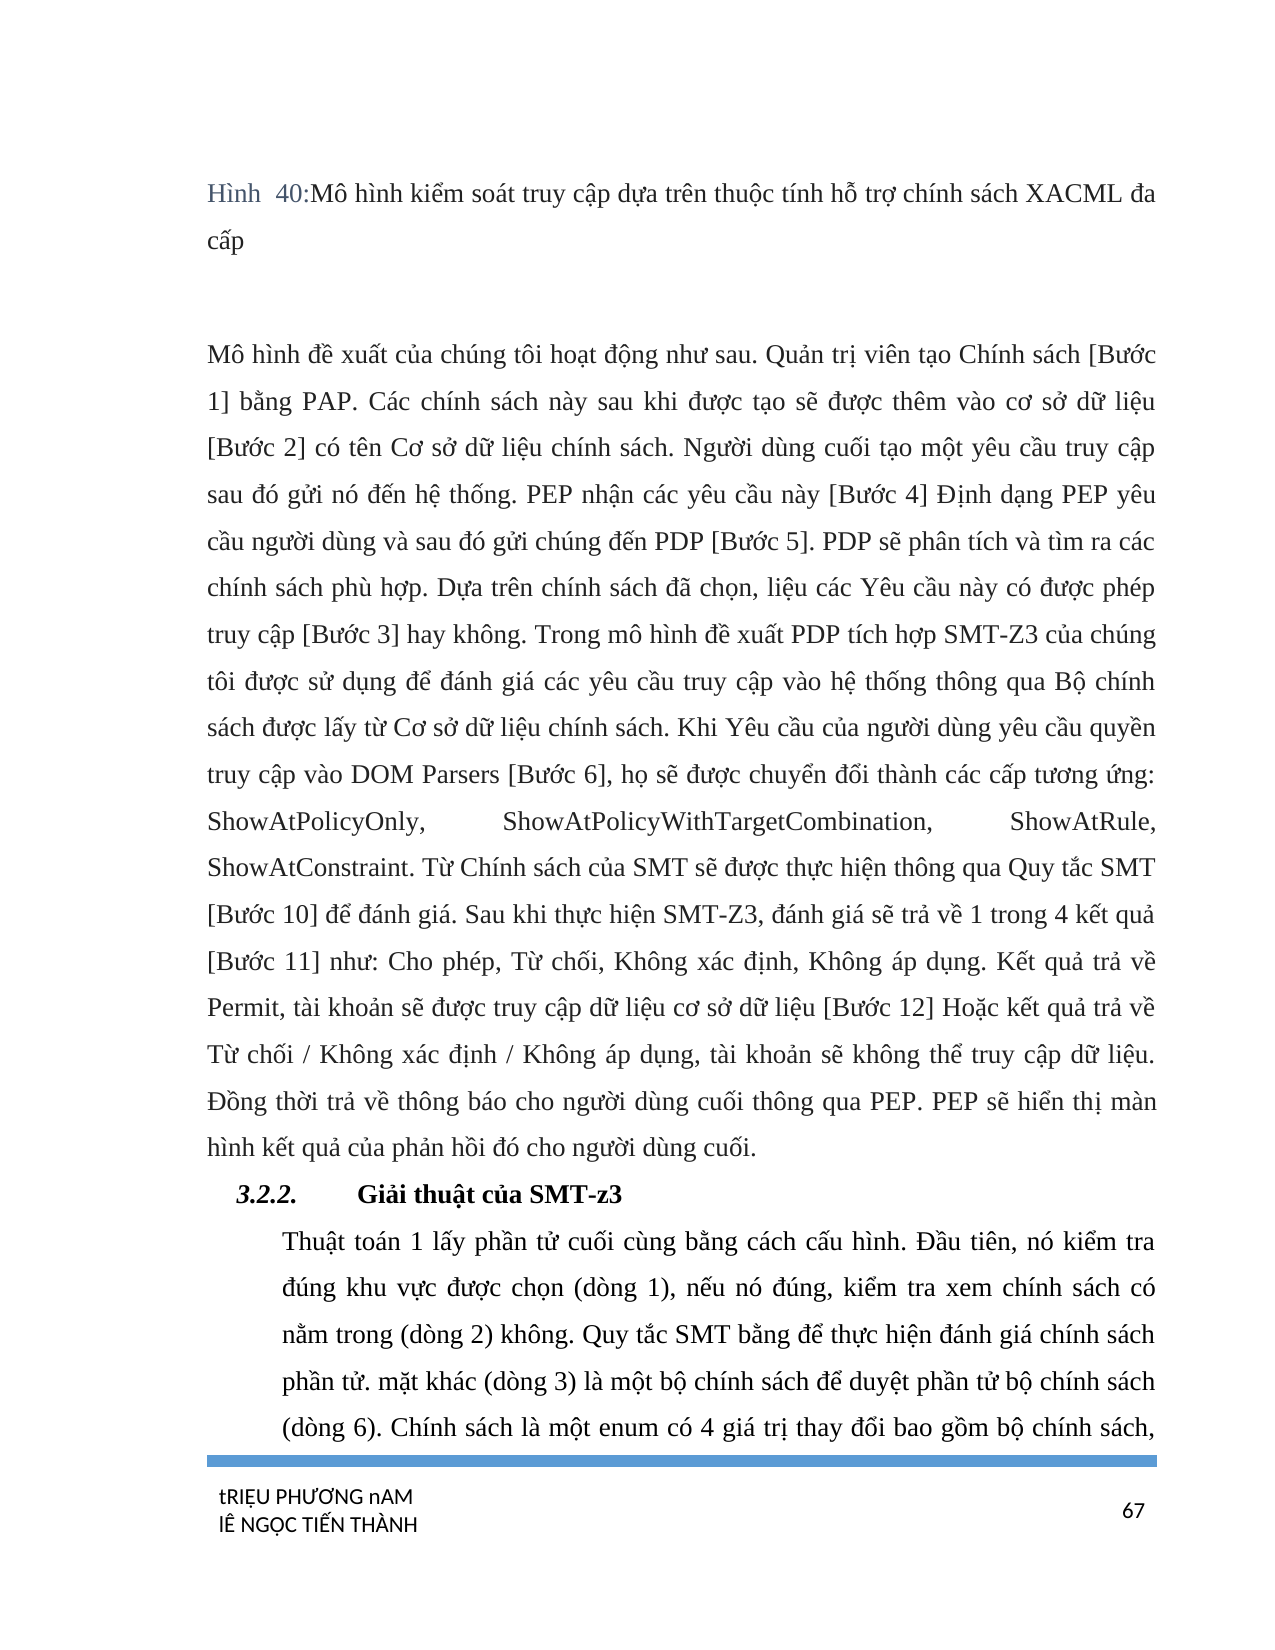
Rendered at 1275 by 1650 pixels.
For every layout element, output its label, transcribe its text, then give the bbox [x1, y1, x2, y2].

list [282, 1225, 1157, 1442]
list Giải thuật của SMT-z3 [236, 1178, 1157, 1209]
text Mô hình đề xuất của chúng tôi hoạt động như sau. Quản trị viên tạo Chính sách [Bước 1] bằng PAP. Các chính sách này sau khi được tạo sẽ được thêm vào cơ sở dữ liệu [Bước 2] có tên Cơ sở dữ liệu chính sách. Người dùng cuối tạo một yêu cầu truy cập sau đó gửi nó đến hệ thống. PEP nhận các yêu cầu này [Bước 4] Định dạng PEP yêu cầu người dùng và sau đó gửi chúng đến PDP [Bước 5]. PDP sẽ phân tích và tìm ra các chính sách phù hợp. Dựa trên chính sách đã chọn, liệu các Yêu cầu này có được phép truy cập [Bước 3] hay không. Trong mô hình đề xuất PDP tích hợp SMT-Z3 của chúng tôi được sử dụng để đánh giá các yêu cầu truy cập vào hệ thống thông qua Bộ chính sách được lấy từ Cơ sở dữ liệu chính sách. Khi Yêu cầu của người dùng yêu cầu quyền truy cập vào DOM Parsers [Bước 6], họ sẽ được chuyển đổi thành các cấp tương ứng: ShowAtPolicyOnly, ShowAtPolicyWithTargetCombination, ShowAtRule, ShowAtConstraint. Từ Chính sách của SMT sẽ được thực hiện thông qua Quy tắc SMT [Bước 10] để đánh giá. Sau khi thực hiện SMT-Z3, đánh giá sẽ trả về 1 trong 4 kết quả [Bước 11] như: Cho phép, Từ chối, Không xác định, Không áp dụng. Kết quả trả về Permit, tài khoản sẽ được truy cập dữ liệu cơ sở dữ liệu [Bước 12] Hoặc kết quả trả về Từ chối / Không xác định / Không áp dụng, tài khoản sẽ không thể truy cập dữ liệu. Đồng thời trả về thông báo cho người dùng cuối thông qua PEP. PEP sẽ hiển thị màn hình kết quả của phản hồi đó cho người dùng cuối. [207, 338, 1157, 1162]
text Hình 40:Mô hình kiểm soát truy cập dựa trên thuộc tính hỗ trợ chính sách XACML đa cấp [207, 177, 1157, 255]
